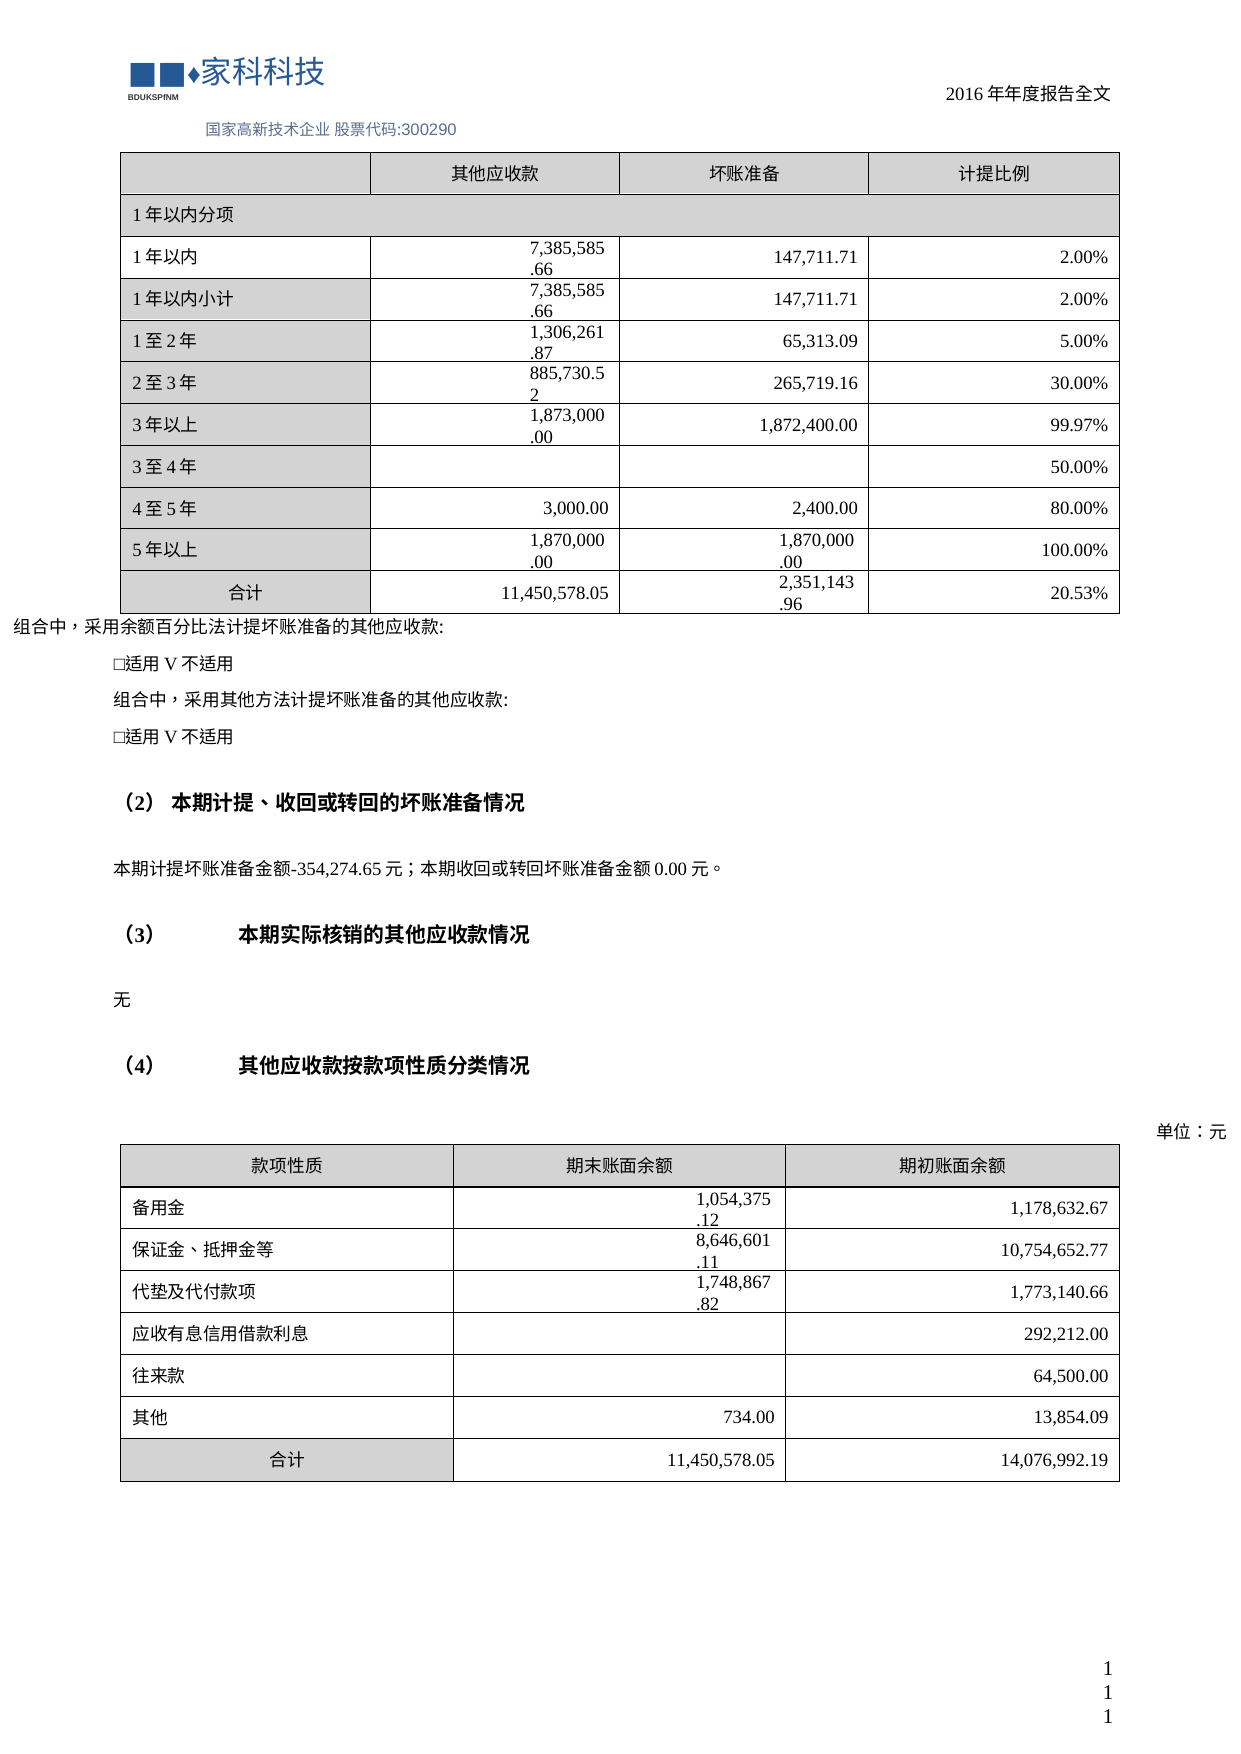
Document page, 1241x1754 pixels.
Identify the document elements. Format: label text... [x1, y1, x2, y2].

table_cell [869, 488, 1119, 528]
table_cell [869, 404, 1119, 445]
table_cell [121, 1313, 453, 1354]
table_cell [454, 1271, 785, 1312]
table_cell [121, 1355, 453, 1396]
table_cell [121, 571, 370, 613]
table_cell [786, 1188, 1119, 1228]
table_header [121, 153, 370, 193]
text 组合中，采用其他方法计提坏账准备的其他应收款: [13, 688, 1227, 712]
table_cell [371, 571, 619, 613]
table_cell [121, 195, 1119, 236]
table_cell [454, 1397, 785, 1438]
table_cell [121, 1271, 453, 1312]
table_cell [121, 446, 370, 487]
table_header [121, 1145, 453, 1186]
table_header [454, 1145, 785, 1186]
text 组合中，采用余额百分比法计提坏账准备的其他应收款: [13, 614, 1227, 638]
text （4） 其他应收款按款项性质分类情况 [13, 1052, 1227, 1080]
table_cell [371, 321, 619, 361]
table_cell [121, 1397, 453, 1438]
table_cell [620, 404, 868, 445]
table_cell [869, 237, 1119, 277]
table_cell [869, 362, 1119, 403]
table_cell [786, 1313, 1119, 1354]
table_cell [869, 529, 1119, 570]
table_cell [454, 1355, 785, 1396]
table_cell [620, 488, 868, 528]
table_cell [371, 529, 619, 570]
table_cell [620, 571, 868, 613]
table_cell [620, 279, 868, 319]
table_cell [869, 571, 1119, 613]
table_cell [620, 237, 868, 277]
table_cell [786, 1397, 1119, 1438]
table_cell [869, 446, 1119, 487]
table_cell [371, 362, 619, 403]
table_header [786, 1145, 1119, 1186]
text 无 [13, 988, 1227, 1012]
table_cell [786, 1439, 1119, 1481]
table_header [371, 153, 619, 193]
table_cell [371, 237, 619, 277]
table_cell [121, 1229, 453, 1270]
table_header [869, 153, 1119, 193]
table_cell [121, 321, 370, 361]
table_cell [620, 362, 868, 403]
text □适用V不适用 [13, 651, 1227, 675]
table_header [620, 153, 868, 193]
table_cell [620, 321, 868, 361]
text 单位：元 [13, 1120, 1227, 1144]
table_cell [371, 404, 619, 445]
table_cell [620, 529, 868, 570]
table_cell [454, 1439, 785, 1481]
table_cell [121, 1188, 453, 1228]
text □适用V不适用 [13, 724, 1227, 748]
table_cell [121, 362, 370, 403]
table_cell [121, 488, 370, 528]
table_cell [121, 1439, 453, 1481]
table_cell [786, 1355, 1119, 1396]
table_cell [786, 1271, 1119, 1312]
text （3） 本期实际核销的其他应收款情况 [13, 920, 1227, 948]
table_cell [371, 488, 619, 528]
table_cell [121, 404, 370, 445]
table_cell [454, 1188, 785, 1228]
text 本期计提坏账准备金额-354,274.65元；本期收回或转回坏账准备金额0.00元。 [13, 856, 1227, 880]
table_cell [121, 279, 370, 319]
text （2） 本期计提、收回或转回的坏账准备情况 [13, 788, 1227, 817]
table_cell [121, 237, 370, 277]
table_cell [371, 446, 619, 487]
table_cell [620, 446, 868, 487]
text 国家高新技术企业 股票代码:300290 [205, 122, 1227, 139]
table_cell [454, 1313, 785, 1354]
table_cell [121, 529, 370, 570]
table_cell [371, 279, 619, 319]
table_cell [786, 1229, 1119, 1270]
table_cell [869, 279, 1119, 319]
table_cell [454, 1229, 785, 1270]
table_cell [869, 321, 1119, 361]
